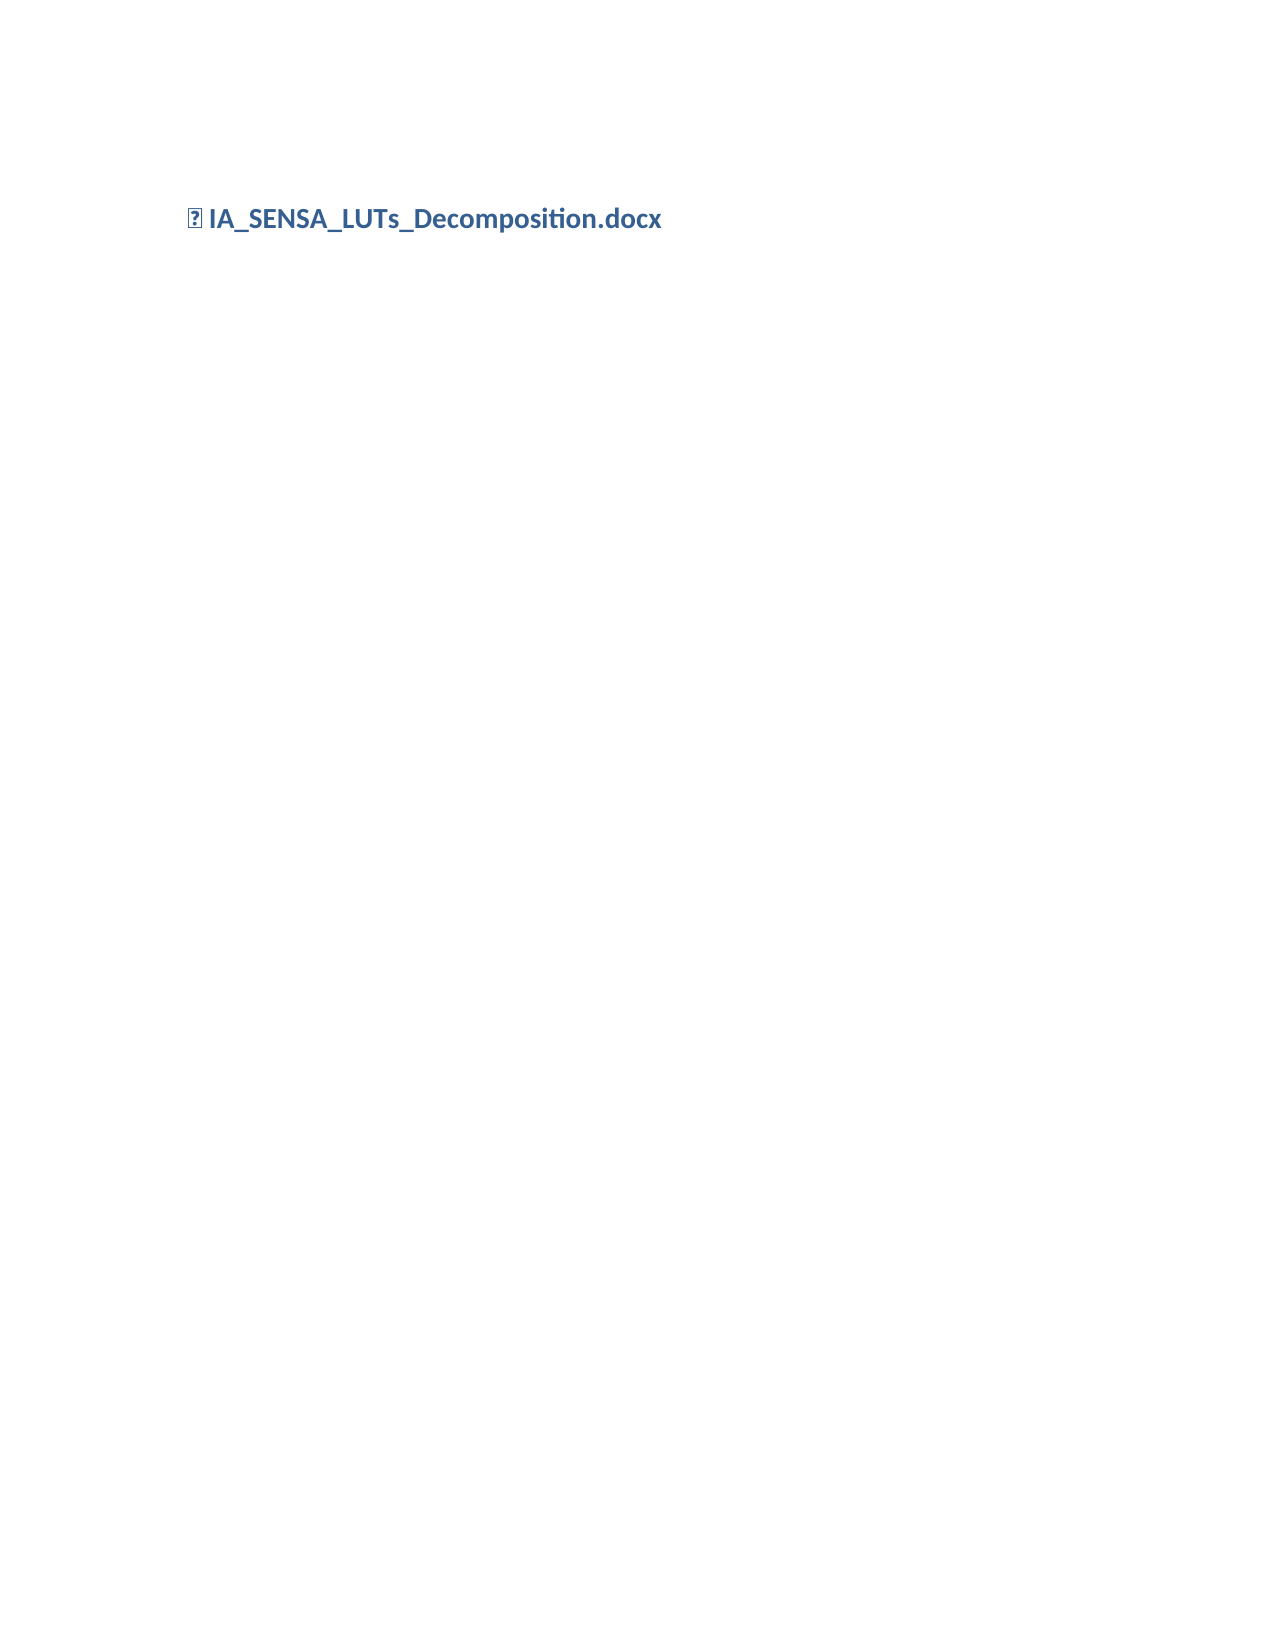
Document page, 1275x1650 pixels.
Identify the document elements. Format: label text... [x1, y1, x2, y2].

subtitle 📄 IA_SENSA_LUTs_Decomposition.docx [187, 200, 1087, 236]
